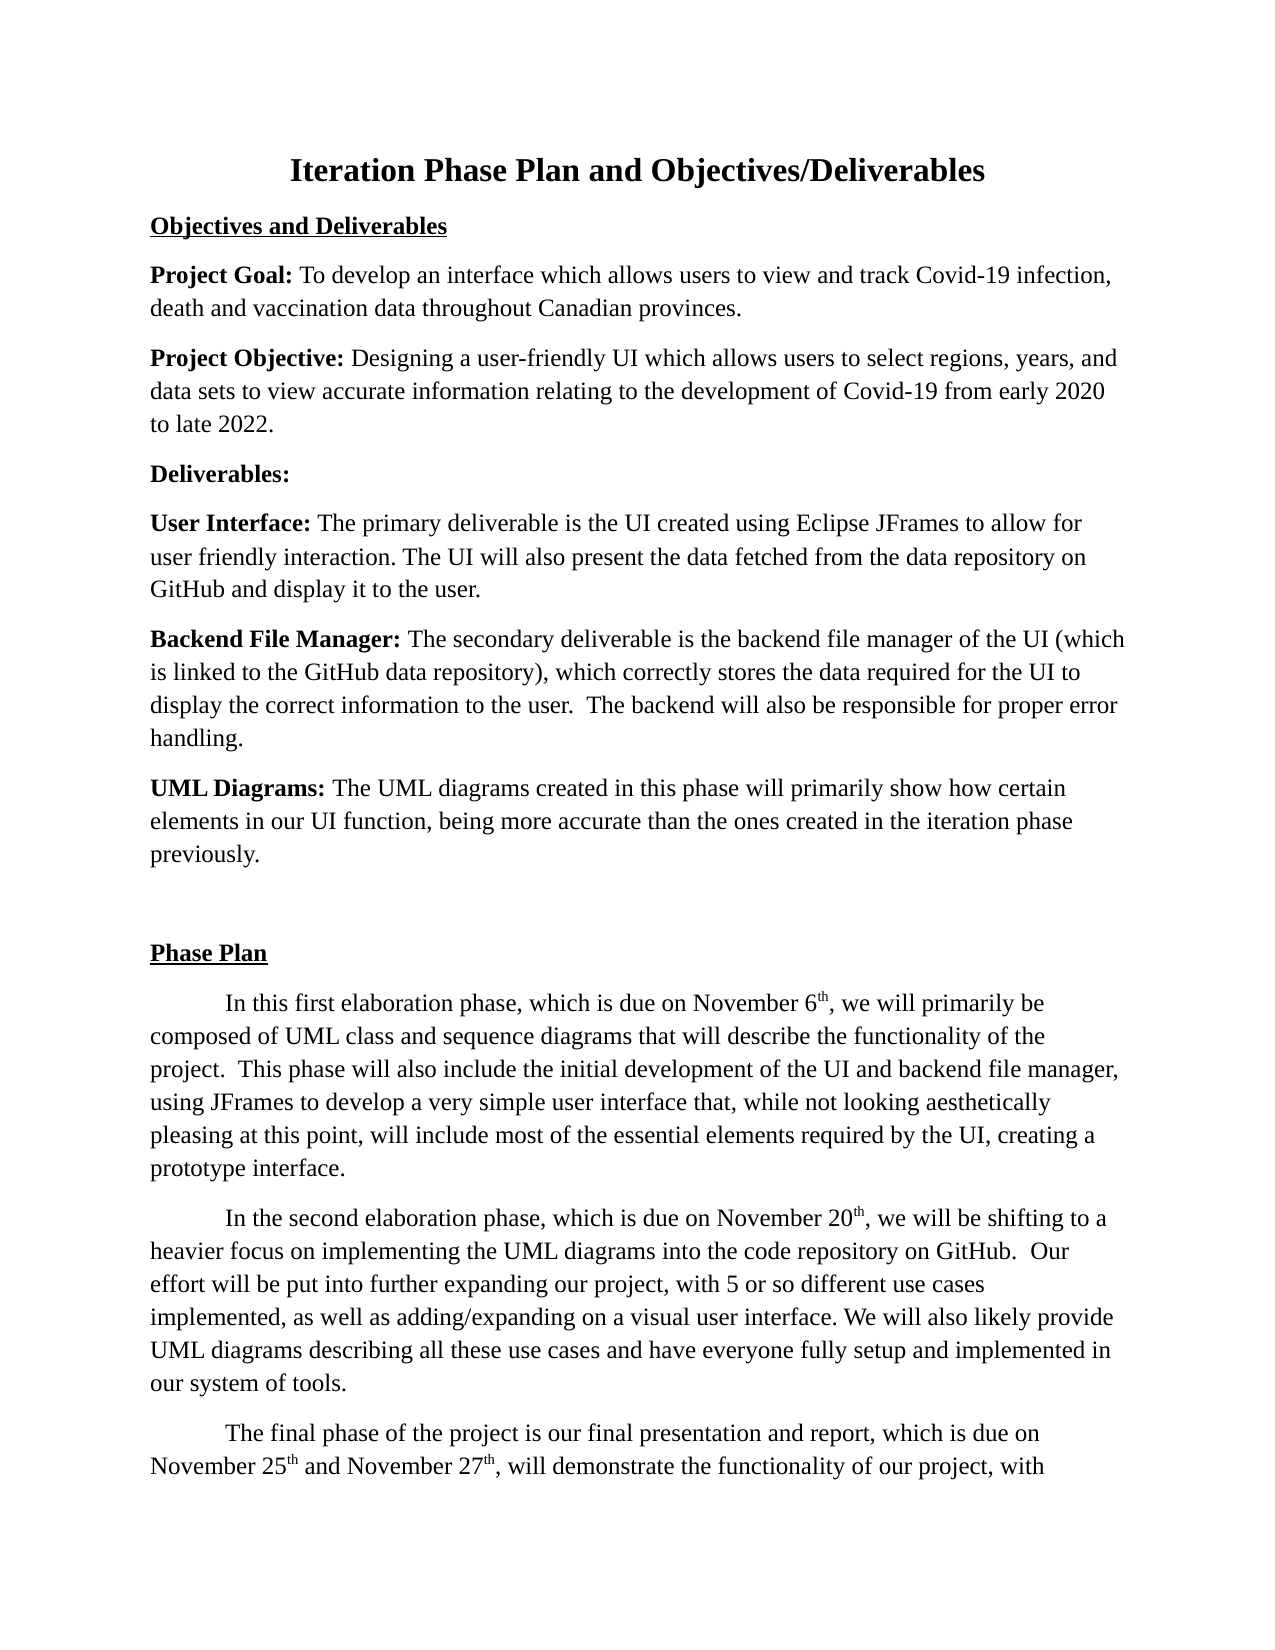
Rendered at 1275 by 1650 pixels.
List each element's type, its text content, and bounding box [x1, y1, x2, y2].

text User Interface: The primary deliverable is the UI created using Eclipse JFrames to allow for user friendly interaction. The UI will also present the data fetched from the data repository on GitHub and display it to the user. [150, 508, 1125, 603]
text Project Objective: Designing a user-friendly UI which allows users to select regions, years, and data sets to view accurate information relating to the development of Covid-19 from early 2020 to late 2022. [150, 343, 1125, 438]
text Deliverables: [150, 459, 1125, 488]
text UML Diagrams: The UML diagrams created in this phase will primarily show how certain elements in our UI function, being more accurate than the ones created in the iteration phase previously. [150, 773, 1125, 868]
text Objectives and Deliverables [150, 211, 1125, 239]
text In the second elaboration phase, which is due on November 20th, we will be shifting to a heavier focus on implementing the UML diagrams into the code repository on GitHub. Our effort will be put into further expanding our project, with 5 or so different use cases implemented, as well as adding/expanding on a visual user interface. We will also likely provide UML diagrams describing all these use cases and have everyone fully setup and implemented in our system of tools. [150, 1203, 1125, 1397]
text Backend File Manager: The secondary deliverable is the backend file manager of the UI (which is linked to the GitHub data repository), which correctly stores the data required for the UI to display the correct information to the user. The backend will also be responsible for proper error handling. [150, 624, 1125, 752]
text Phase Plan [150, 938, 1125, 967]
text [150, 1418, 1125, 1479]
text Project Goal: To develop an interface which allows users to view and track Covid-19 infection, death and vaccination data throughout Canadian provinces. [150, 260, 1125, 322]
text Iteration Phase Plan and Objectives/Deliverables [150, 150, 1125, 188]
text In this first elaboration phase, which is due on November 6th, we will primarily be composed of UML class and sequence diagrams that will describe the functionality of the project. This phase will also include the initial development of the UI and backend file manager, using JFrames to develop a very simple user interface that, while not looking aesthetically pleasing at this point, will include most of the essential elements required by the UI, creating a prototype interface. [150, 988, 1125, 1182]
